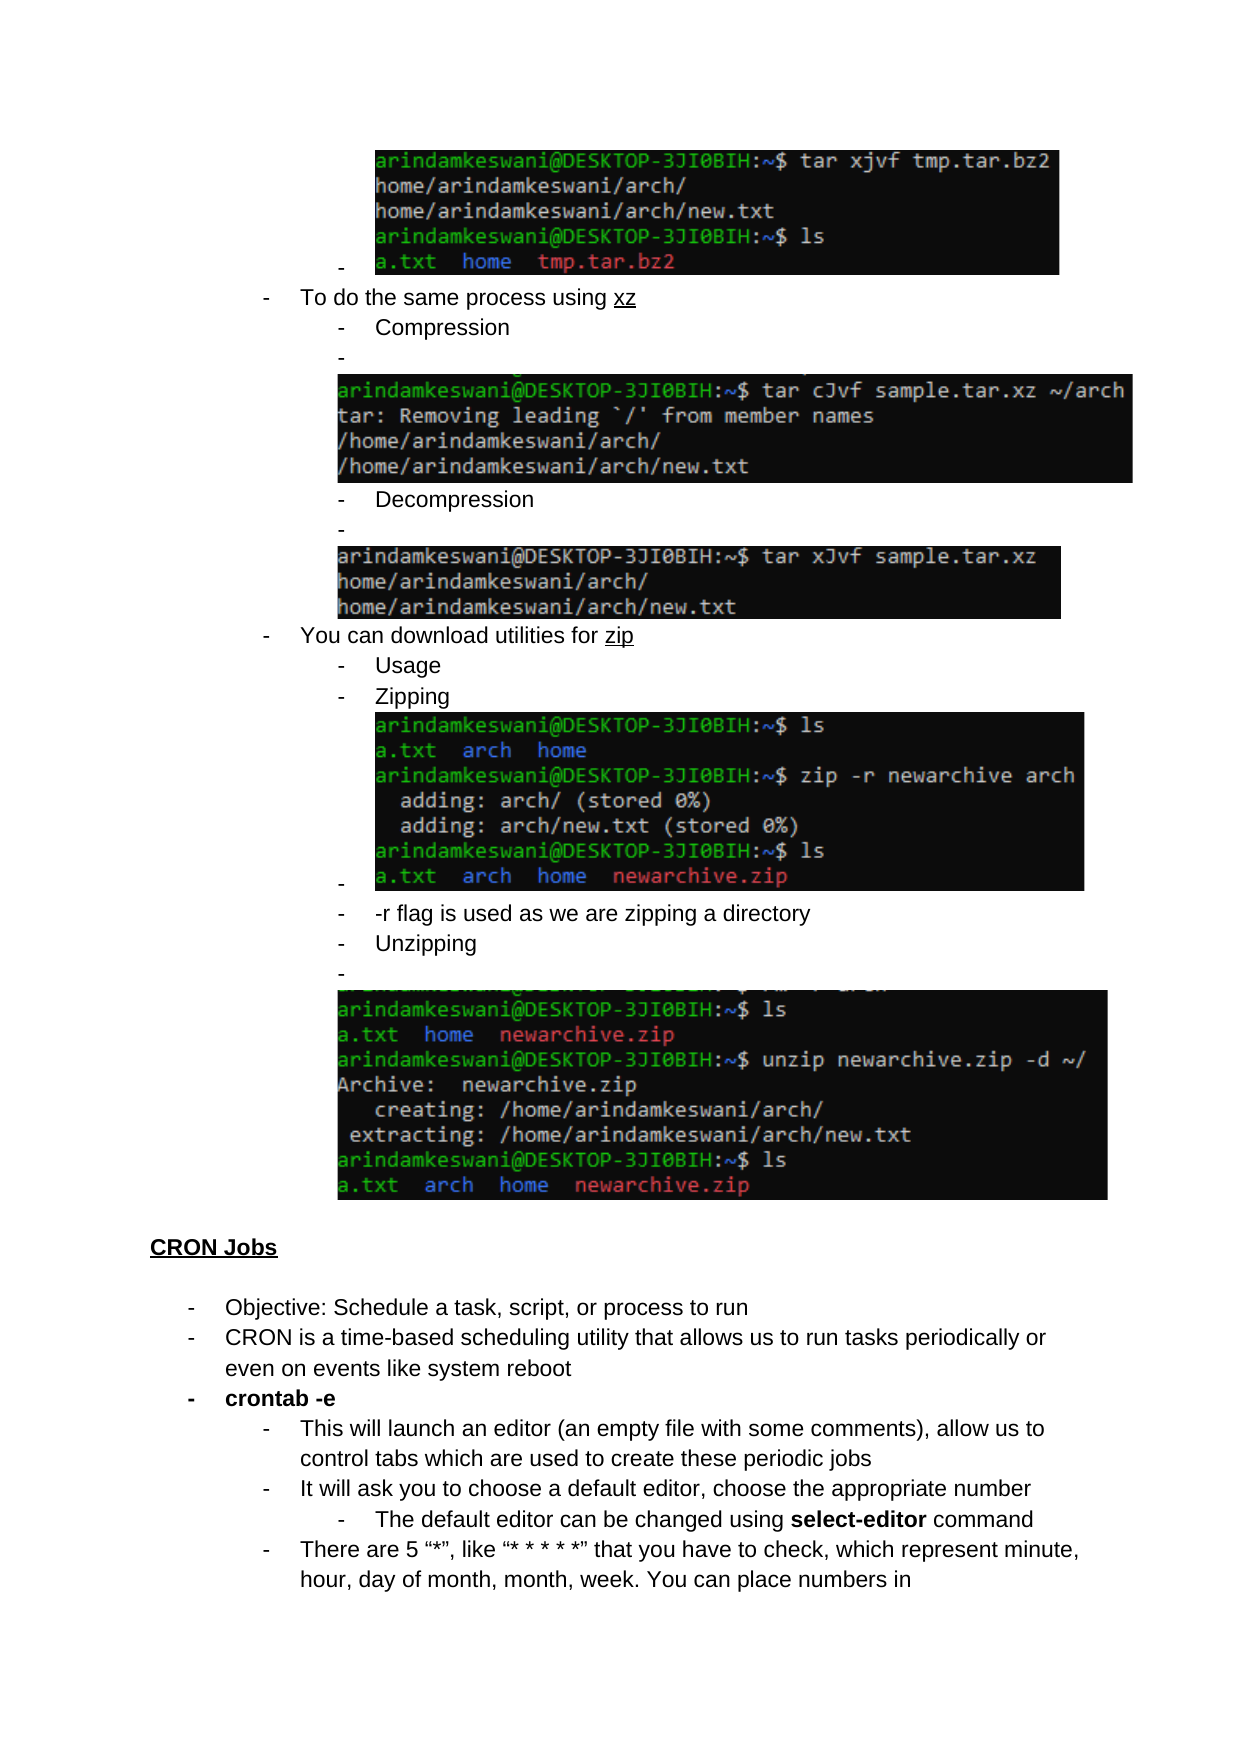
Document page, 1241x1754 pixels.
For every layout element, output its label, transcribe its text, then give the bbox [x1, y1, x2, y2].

list You can download utilities for zip [262, 622, 1090, 648]
list Decompression [337, 486, 1090, 512]
list The default editor can be changed using select-editor command [337, 1506, 1090, 1532]
picture [337, 546, 1061, 619]
list Zipping [337, 683, 1090, 709]
text CRON Jobs [150, 1234, 1090, 1260]
list This will launch an editor (an empty file with some comments), allow us to control tabs which are used to create these periodic jobs [262, 1415, 1090, 1472]
list Objective: Schedule a task, script, or process to run [187, 1294, 1090, 1321]
list -r flag is used as we are zipping a directory [337, 900, 1090, 926]
list Compression [337, 314, 1090, 340]
list It will ask you to choose a default editor, choose the appropriate number [262, 1475, 1090, 1502]
picture [337, 990, 1108, 1200]
list CRON is a time-based scheduling utility that allows us to run tasks periodically or even on events like system reboot [187, 1324, 1090, 1381]
picture [375, 150, 1060, 275]
list Unzipping [337, 930, 1090, 956]
list To do the same process using xz [262, 284, 1090, 310]
picture [337, 374, 1133, 483]
list Usage [337, 652, 1090, 679]
picture [375, 712, 1085, 891]
list There are 5 “*”, like “* * * * *” that you have to check, which represent minute, hour, day of month, month, week. You can place numbers in [262, 1536, 1090, 1592]
list crontab -e [187, 1385, 1090, 1411]
